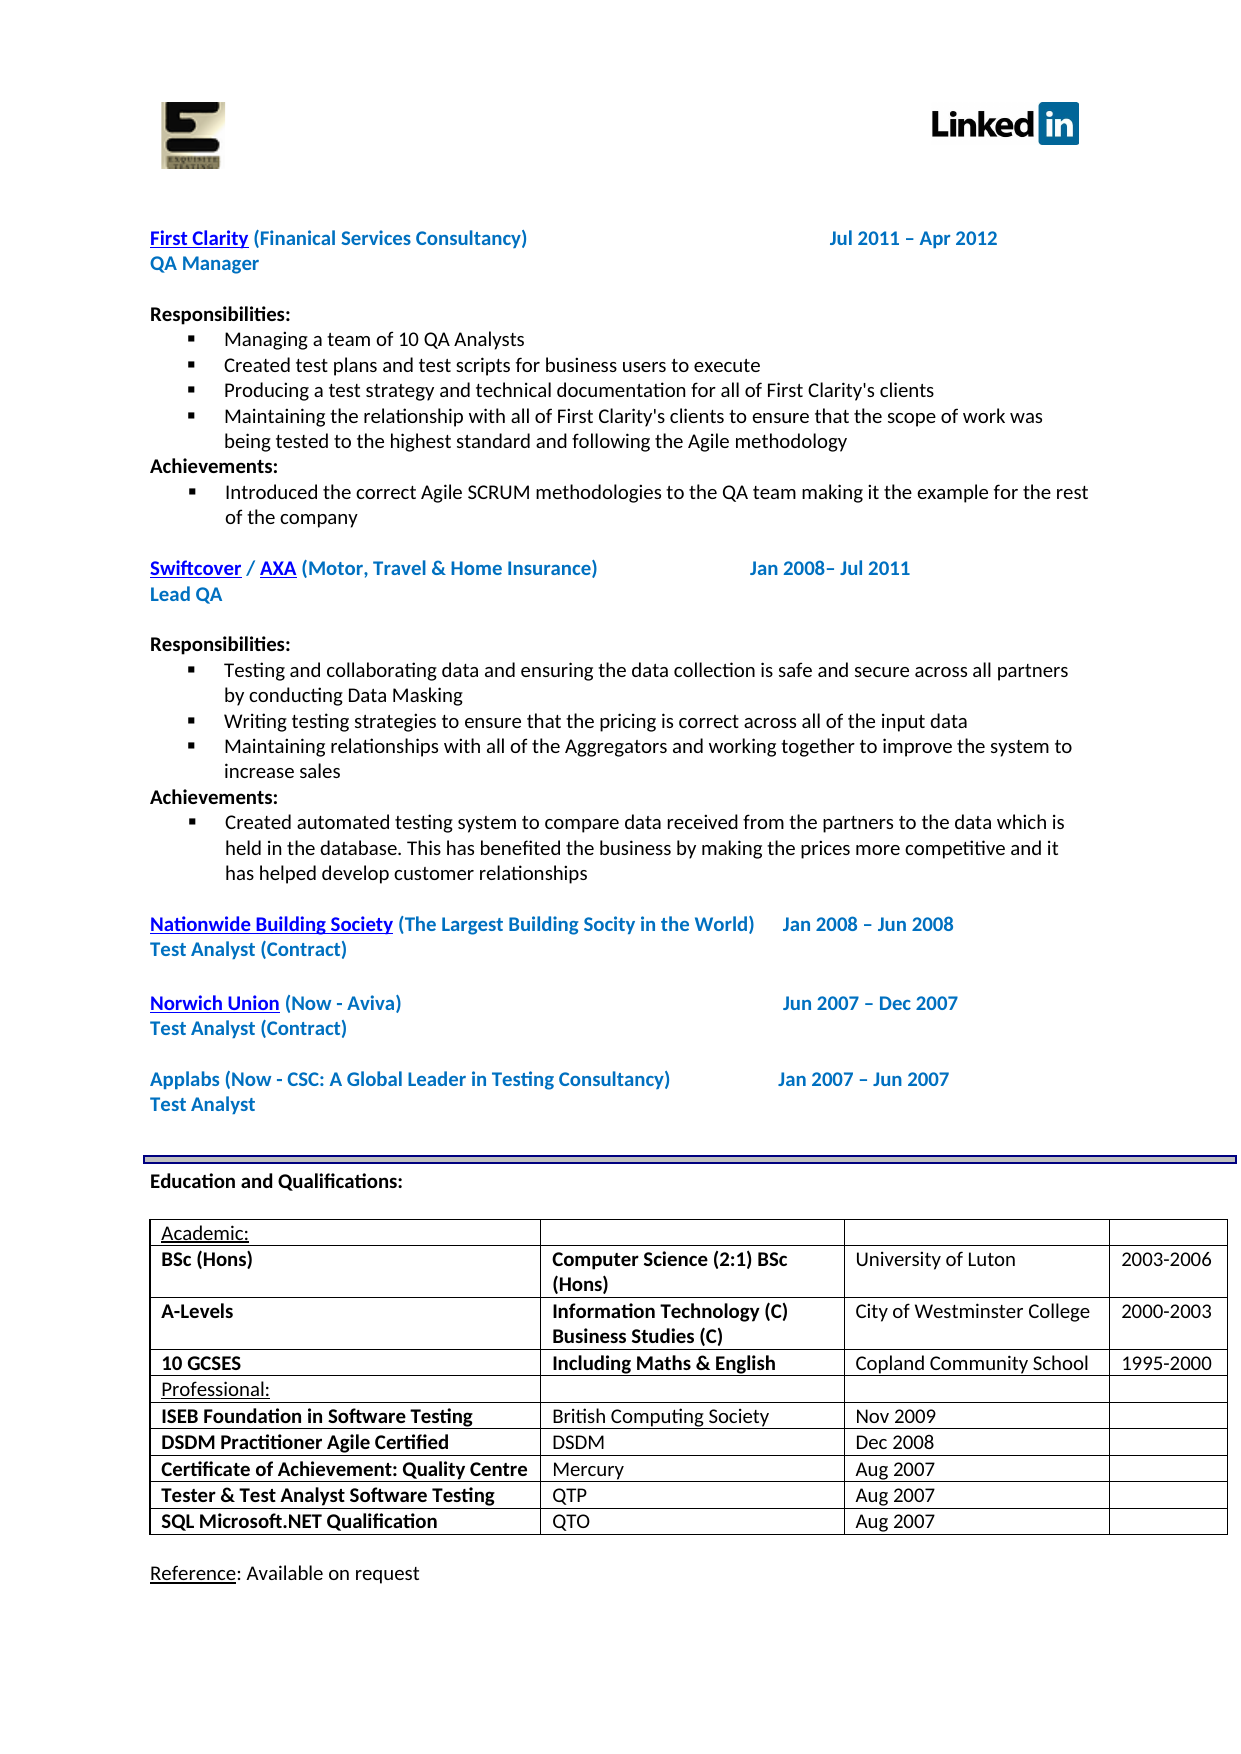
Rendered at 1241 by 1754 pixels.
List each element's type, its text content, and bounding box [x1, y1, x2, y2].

table_cell 10 GCSES [151, 1350, 540, 1375]
text Education and Qualifications: [150, 1168, 1090, 1193]
text Achievements: [150, 454, 1090, 479]
text Test Analyst (Contract) [150, 1015, 1090, 1041]
text QA Manager [150, 250, 1090, 276]
text Swiftcover / AXA (Motor, Travel & Home Insurance) Jan 2008– Jul 2011 [150, 555, 1090, 581]
table_cell [1110, 1482, 1227, 1508]
table_cell QTO [541, 1509, 844, 1534]
table_cell SQL Microsoft.NET Qualification [151, 1509, 540, 1534]
table_cell A-Levels [151, 1298, 540, 1349]
text First Clarity (Finanical Services Consultancy) Jul 2011 – Apr 2012 [150, 225, 1090, 250]
picture [161, 102, 226, 169]
table_header [845, 1220, 1109, 1245]
table_cell [1110, 1429, 1227, 1455]
table_cell Computer Science (2:1) BSc (Hons) [541, 1246, 844, 1297]
table_cell ISEB Foundation in Software Testing [151, 1403, 540, 1428]
text Test Analyst [150, 1092, 1090, 1117]
text Achievements: [150, 784, 1090, 809]
table_cell Tester & Test Analyst Software Testing [151, 1482, 540, 1508]
list Introduced the correct Agile SCRUM methodologies to the QA team making it the example for the rest of the company [187, 479, 1090, 530]
table_cell British Computing Society [541, 1403, 844, 1428]
text Responsibilities: [150, 301, 1090, 327]
picture [1047, 110, 1053, 136]
table_cell Aug 2007 [845, 1456, 1109, 1481]
table_cell [1110, 1376, 1227, 1402]
list Maintaining the relationship with all of First Clarity's clients to ensure that the scope of work was being tested to the highest standard and following the Agile methodology [186, 403, 1090, 454]
table_cell [1110, 1509, 1227, 1534]
list Testing and collaborating data and ensuring the data collection is safe and secure across all partners by conducting Data Masking [186, 657, 1090, 708]
picture [931, 102, 1040, 145]
table_cell Nov 2009 [845, 1403, 1109, 1428]
list Maintaining relationships with all of the Aggregators and working together to improve the system to increase sales [186, 733, 1090, 784]
table_header [1110, 1220, 1227, 1245]
table_cell [1110, 1403, 1227, 1428]
table_cell Information Technology (C) Business Studies (C) [541, 1298, 844, 1349]
table_cell Aug 2007 [845, 1482, 1109, 1508]
list Producing a test strategy and technical documentation for all of First Clarity's clients [186, 377, 1090, 403]
table_cell City of Westminster College [845, 1298, 1109, 1349]
table_cell 2003-2006 [1110, 1246, 1227, 1297]
table_header [541, 1220, 844, 1245]
table_cell Copland Community School [845, 1350, 1109, 1375]
table_cell [1110, 1456, 1227, 1481]
text Norwich Union (Now - Aviva) Jun 2007 – Dec 2007 [150, 990, 1090, 1015]
table_cell Professional: [151, 1376, 540, 1402]
text Reference: Available on request [150, 1561, 1090, 1586]
table_cell 2000-2003 [1110, 1298, 1227, 1349]
text Nationwide Building Society (The Largest Building Socity in the World) Jan 2008 – Jun 2008 [150, 911, 1090, 937]
table_cell [541, 1376, 844, 1402]
list Created test plans and test scripts for business users to execute [186, 352, 1090, 377]
table_cell Aug 2007 [845, 1509, 1109, 1534]
table_cell BSc (Hons) [151, 1246, 540, 1297]
table_cell DSDM Practitioner Agile Certified [151, 1429, 540, 1455]
text Responsibilities: [150, 632, 1090, 657]
list Writing testing strategies to ensure that the pricing is correct across all of the input data [186, 708, 1090, 733]
table_cell Dec 2008 [845, 1429, 1109, 1455]
list Created automated testing system to compare data received from the partners to the data which is held in the database. This has benefited the business by making the prices more competitive and it has helped develop customer relationships [187, 809, 1090, 886]
table_cell DSDM [541, 1429, 844, 1455]
table_cell University of Luton [845, 1246, 1109, 1297]
table_header Academic: [151, 1220, 540, 1245]
text Lead QA [150, 581, 1090, 606]
table_cell Mercury [541, 1456, 844, 1481]
table_cell Certificate of Achievement: Quality Centre [151, 1456, 540, 1481]
list Managing a team of 10 QA Analysts [186, 327, 1090, 352]
text Applabs (Now - CSC: A Global Leader in Testing Consultancy) Jan 2007 – Jun 2007 [150, 1066, 1090, 1092]
table_cell Including Maths & English [541, 1350, 844, 1375]
text Test Analyst (Contract) [150, 937, 1090, 962]
table_cell 1995-2000 [1110, 1350, 1227, 1375]
picture [1056, 119, 1074, 136]
table_cell QTP [541, 1482, 844, 1508]
table_cell [845, 1376, 1109, 1402]
